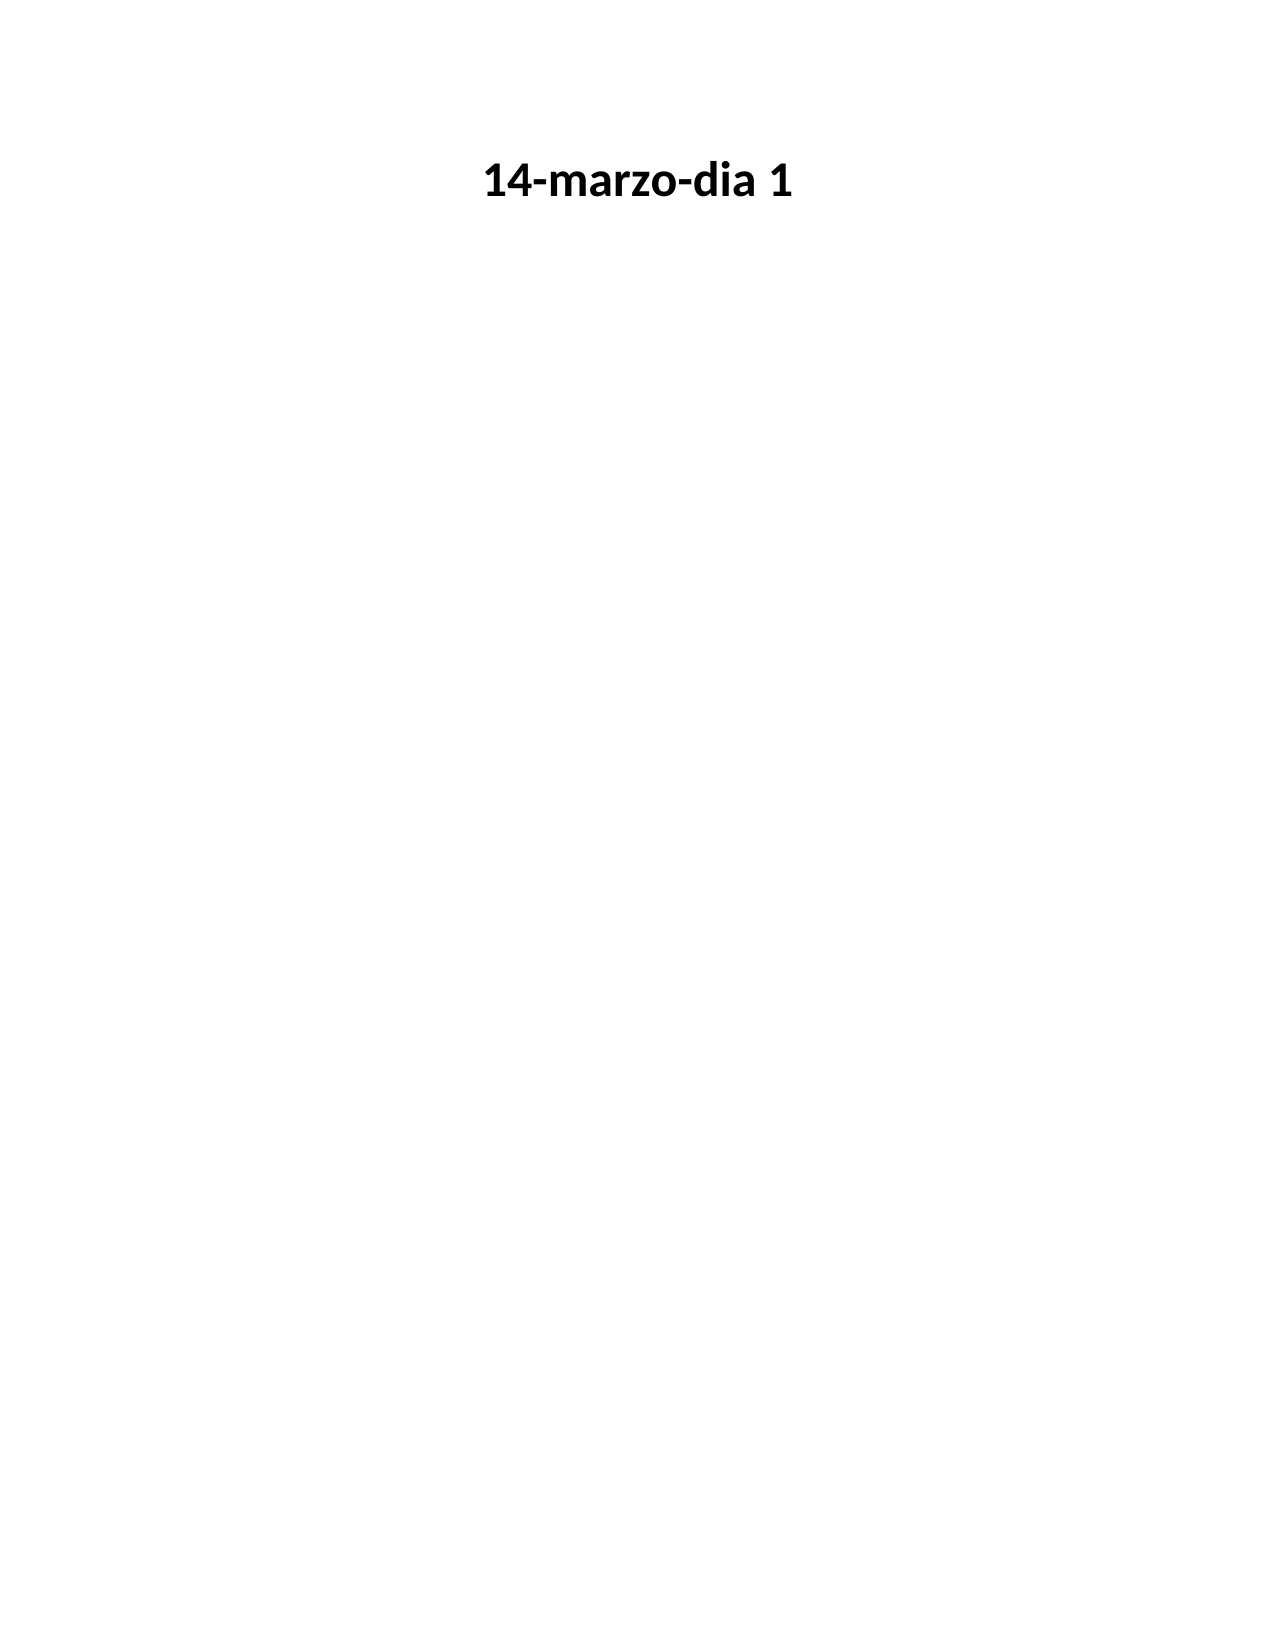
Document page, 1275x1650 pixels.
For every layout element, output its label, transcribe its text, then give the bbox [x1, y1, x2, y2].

text 14-marzo-dia 1 [177, 148, 1098, 209]
